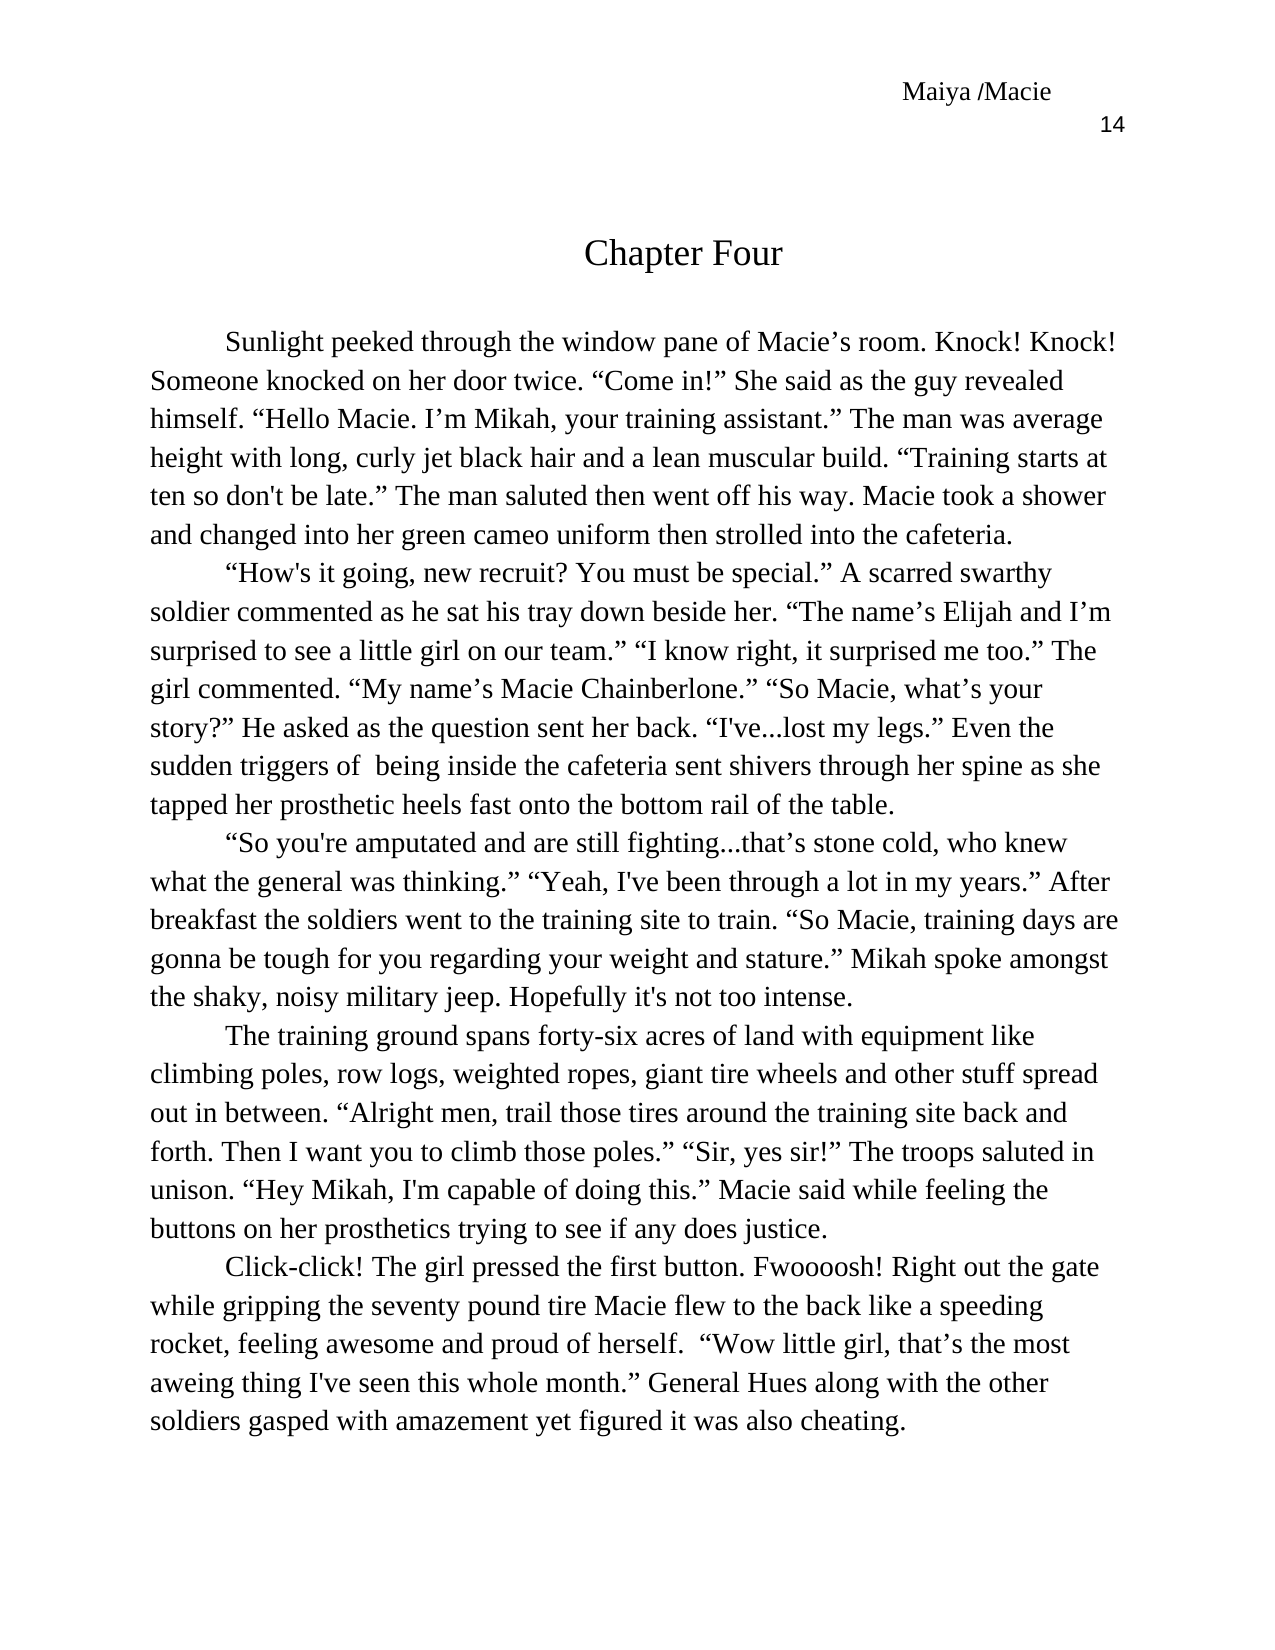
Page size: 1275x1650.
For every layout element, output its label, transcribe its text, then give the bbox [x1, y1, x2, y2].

text Click-click! The girl pressed the first button. Fwoooosh! Right out the gate while gripping the seventy pound tire Macie flew to the back like a speeding rocket, feeling awesome and proud of herself. “Wow little girl, that’s the most aweing thing I've seen this whole month.” General Hues along with the other soldiers gasped with amazement yet figured it was also cheating. [150, 1249, 1125, 1437]
text “So you're amputated and are still fighting...that’s stone cold, who knew what the general was thinking.” “Yeah, I've been through a lot in my years.” After breakfast the soldiers went to the training site to train. “So Macie, training days are gonna be tough for you regarding your weight and stature.” Mikah spoke amongst the shaky, noisy military jeep. Hopefully it's not too intense. [150, 825, 1125, 1013]
subtitle Chapter Four [150, 230, 1125, 273]
text The training ground spans forty-six acres of land with equipment like climbing poles, row logs, weighted ropes, giant tire wheels and other stuff spread out in between. “Alright men, trail those tires around the training site back and forth. Then I want you to climb those poles.” “Sir, yes sir!” The troops saluted in unison. “Hey Mikah, I'm capable of doing this.” Macie said while feeling the buttons on her prosthetics trying to see if any does justice. [150, 1018, 1125, 1244]
text Sunlight peeked through the window pane of Macie’s room. Knock! Knock! Someone knocked on her door twice. “Come in!” She said as the guy revealed himself. “Hello Macie. I’m Mikah, your training assistant.” The man was average height with long, curly jet black hair and a lean muscular build. “Training starts at ten so don't be late.” The man saluted then went off his way. Macie took a shower and changed into her green cameo uniform then strolled into the cafeteria. [150, 324, 1125, 551]
text “How's it going, new recruit? You must be special.” A scarred swarthy soldier commented as he sat his tray down beside her. “The name’s Elijah and I’m surprised to see a little girl on our team.” “I know right, it surprised me too.” The girl commented. “My name’s Macie Chainberlone.” “So Macie, what’s your story?” He asked as the question sent her back. “I've...lost my legs.” Even the sudden triggers of being inside the cafeteria sent shivers through her spine as she tapped her prosthetic heels fast onto the bottom rail of the table. [150, 556, 1125, 820]
